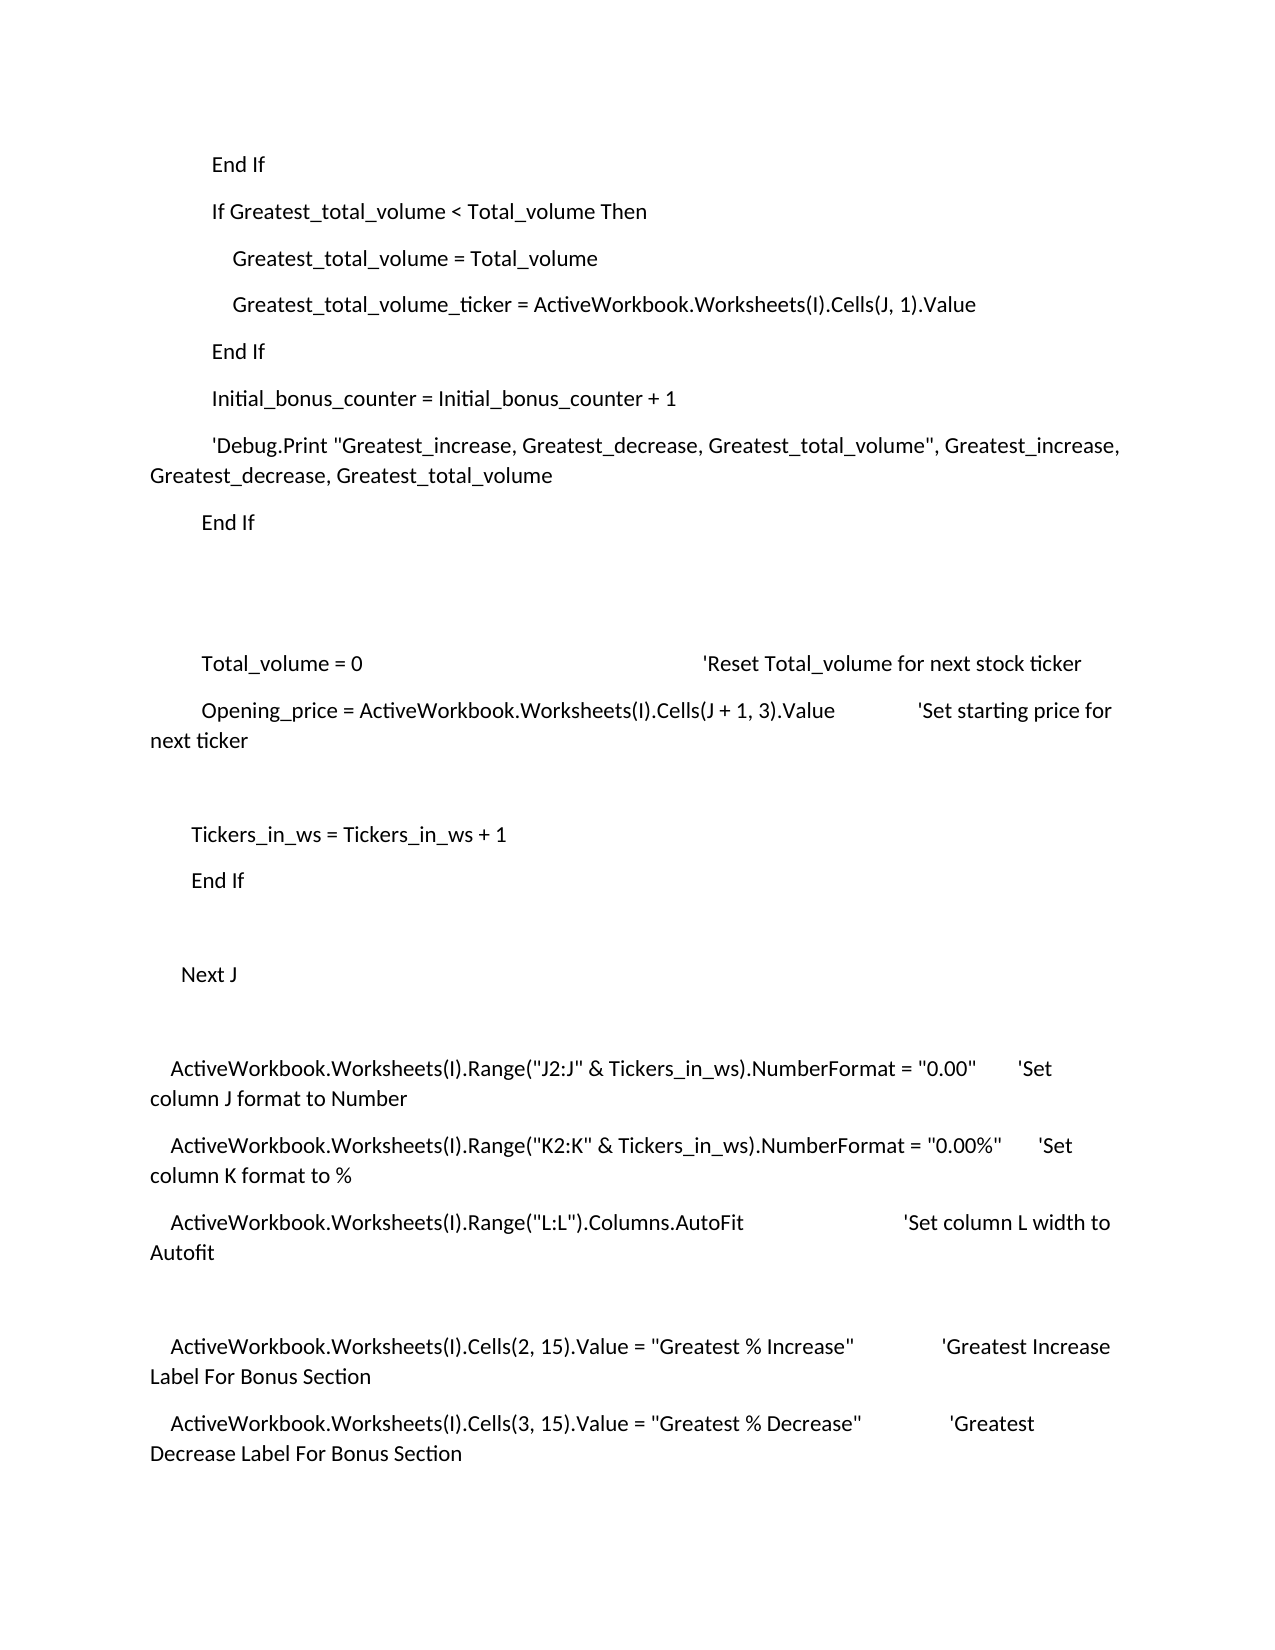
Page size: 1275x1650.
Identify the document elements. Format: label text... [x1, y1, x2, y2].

text ActiveWorkbook.Worksheets(I).Range("K2:K" & Tickers_in_ws).NumberFormat = "0.00%" 'Set column K format to % [150, 1131, 1125, 1189]
text ActiveWorkbook.Worksheets(I).Range("L:L").Columns.AutoFit 'Set column L width to Autofit [150, 1208, 1125, 1267]
text End If [150, 867, 1125, 895]
text ActiveWorkbook.Worksheets(I).Cells(2, 15).Value = "Greatest % Increase" 'Greatest Increase Label For Bonus Section [150, 1332, 1125, 1391]
text End If [150, 508, 1125, 536]
text End If [150, 150, 1125, 178]
text Total_volume = 0 'Reset Total_volume for next stock ticker [150, 649, 1125, 677]
text Tickers_in_ws = Tickers_in_ws + 1 [150, 820, 1125, 848]
text ActiveWorkbook.Worksheets(I).Range("J2:J" & Tickers_in_ws).NumberFormat = "0.00" 'Set column J format to Number [150, 1054, 1125, 1112]
text End If [150, 337, 1125, 366]
text Next J [150, 960, 1125, 988]
text Greatest_total_volume_ticker = ActiveWorkbook.Worksheets(I).Cells(J, 1).Value [150, 291, 1125, 319]
text ActiveWorkbook.Worksheets(I).Cells(3, 15).Value = "Greatest % Decrease" 'Greatest Decrease Label For Bonus Section [150, 1409, 1125, 1468]
text If Greatest_total_volume < Total_volume Then [150, 197, 1125, 225]
text Opening_price = ActiveWorkbook.Worksheets(I).Cells(J + 1, 3).Value 'Set starting price for next ticker [150, 696, 1125, 754]
text Initial_bonus_counter = Initial_bonus_counter + 1 [150, 384, 1125, 412]
text 'Debug.Print "Greatest_increase, Greatest_decrease, Greatest_total_volume", Greatest_increase, Greatest_decrease, Greatest_total_volume [150, 431, 1125, 489]
text Greatest_total_volume = Total_volume [150, 244, 1125, 272]
